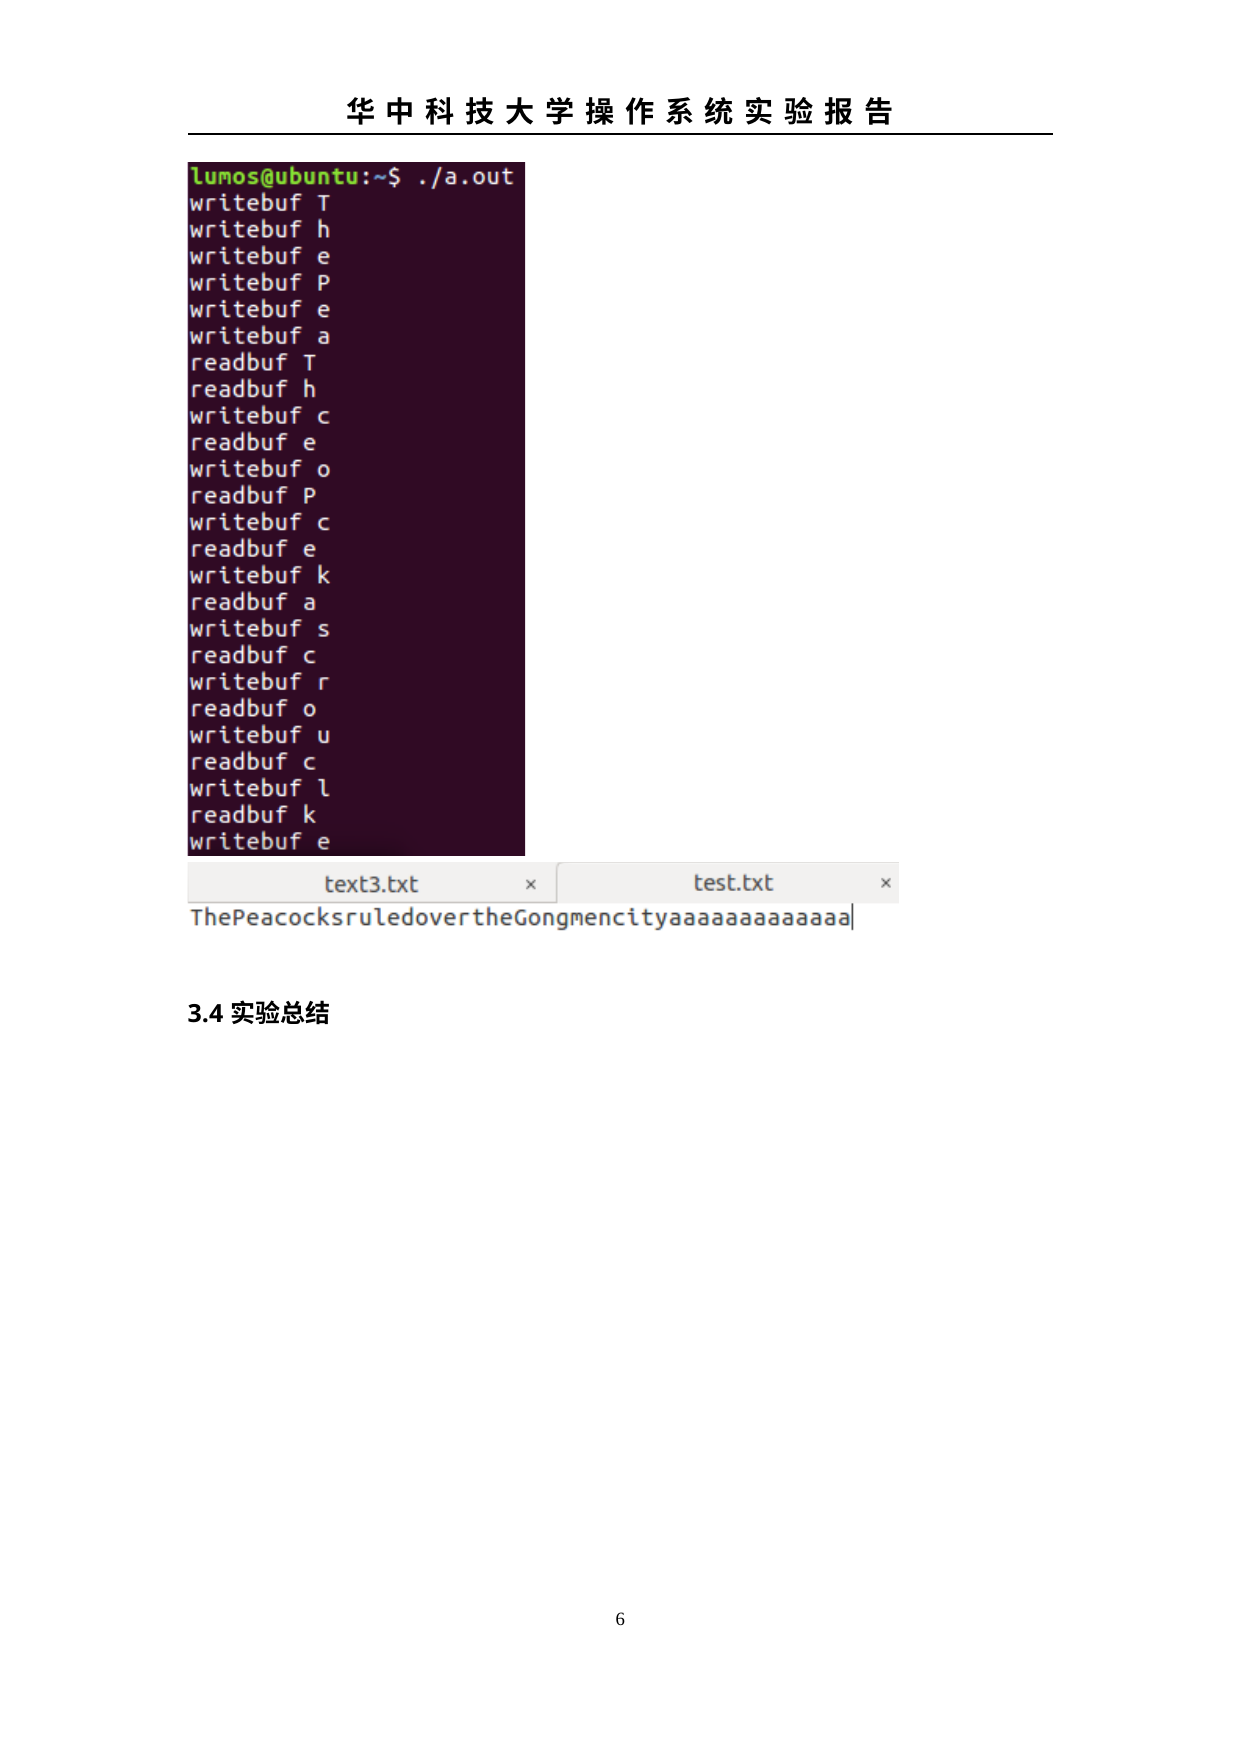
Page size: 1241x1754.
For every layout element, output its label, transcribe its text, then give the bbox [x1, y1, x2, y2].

picture [187, 162, 525, 856]
picture [187, 862, 899, 935]
subtitle 3.4 实验总结 [187, 979, 1053, 1044]
